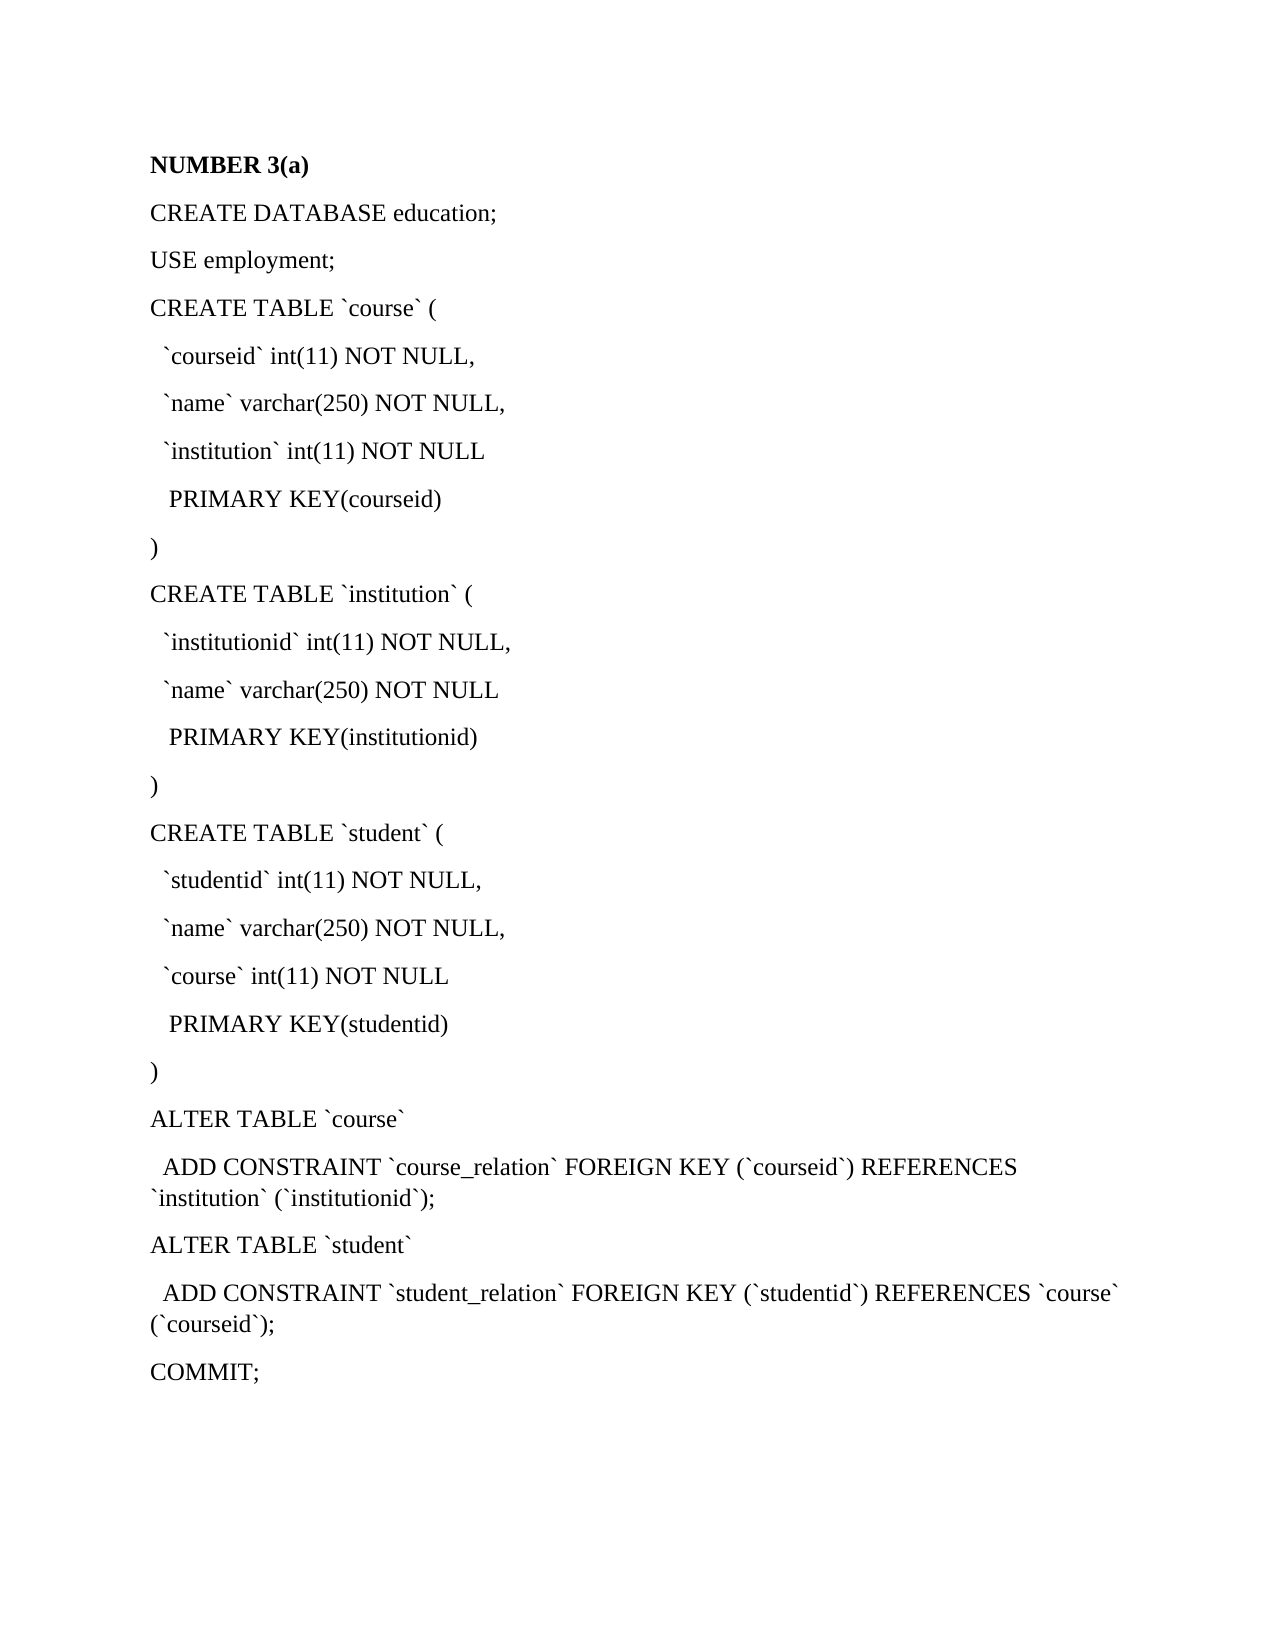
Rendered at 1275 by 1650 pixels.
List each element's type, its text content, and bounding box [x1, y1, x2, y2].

text ) [150, 770, 1125, 799]
text ADD CONSTRAINT `course_relation` FOREIGN KEY (`courseid`) REFERENCES `institution` (`institutionid`); [150, 1152, 1125, 1212]
text CREATE TABLE `course` ( [150, 293, 1125, 322]
text CREATE TABLE `student` ( [150, 818, 1125, 847]
text PRIMARY KEY(courseid) [150, 484, 1125, 513]
text `courseid` int(11) NOT NULL, [150, 341, 1125, 369]
text `name` varchar(250) NOT NULL, [150, 388, 1125, 417]
text CREATE DATABASE education; [150, 198, 1125, 226]
text `institutionid` int(11) NOT NULL, [150, 627, 1125, 656]
text `institution` int(11) NOT NULL [150, 436, 1125, 465]
text CREATE TABLE `institution` ( [150, 579, 1125, 608]
text `course` int(11) NOT NULL [150, 961, 1125, 990]
text ADD CONSTRAINT `student_relation` FOREIGN KEY (`studentid`) REFERENCES `course` (`courseid`); [150, 1278, 1125, 1338]
text `studentid` int(11) NOT NULL, [150, 866, 1125, 894]
text NUMBER 3(a) [150, 150, 1125, 179]
text ) [150, 1056, 1125, 1085]
text PRIMARY KEY(studentid) [150, 1009, 1125, 1037]
text `name` varchar(250) NOT NULL [150, 675, 1125, 703]
text ) [150, 532, 1125, 560]
text PRIMARY KEY(institutionid) [150, 722, 1125, 751]
text `name` varchar(250) NOT NULL, [150, 913, 1125, 942]
text ALTER TABLE `course` [150, 1104, 1125, 1133]
text COMMIT; [150, 1357, 1125, 1386]
text ALTER TABLE `student` [150, 1231, 1125, 1259]
text USE employment; [150, 245, 1125, 274]
